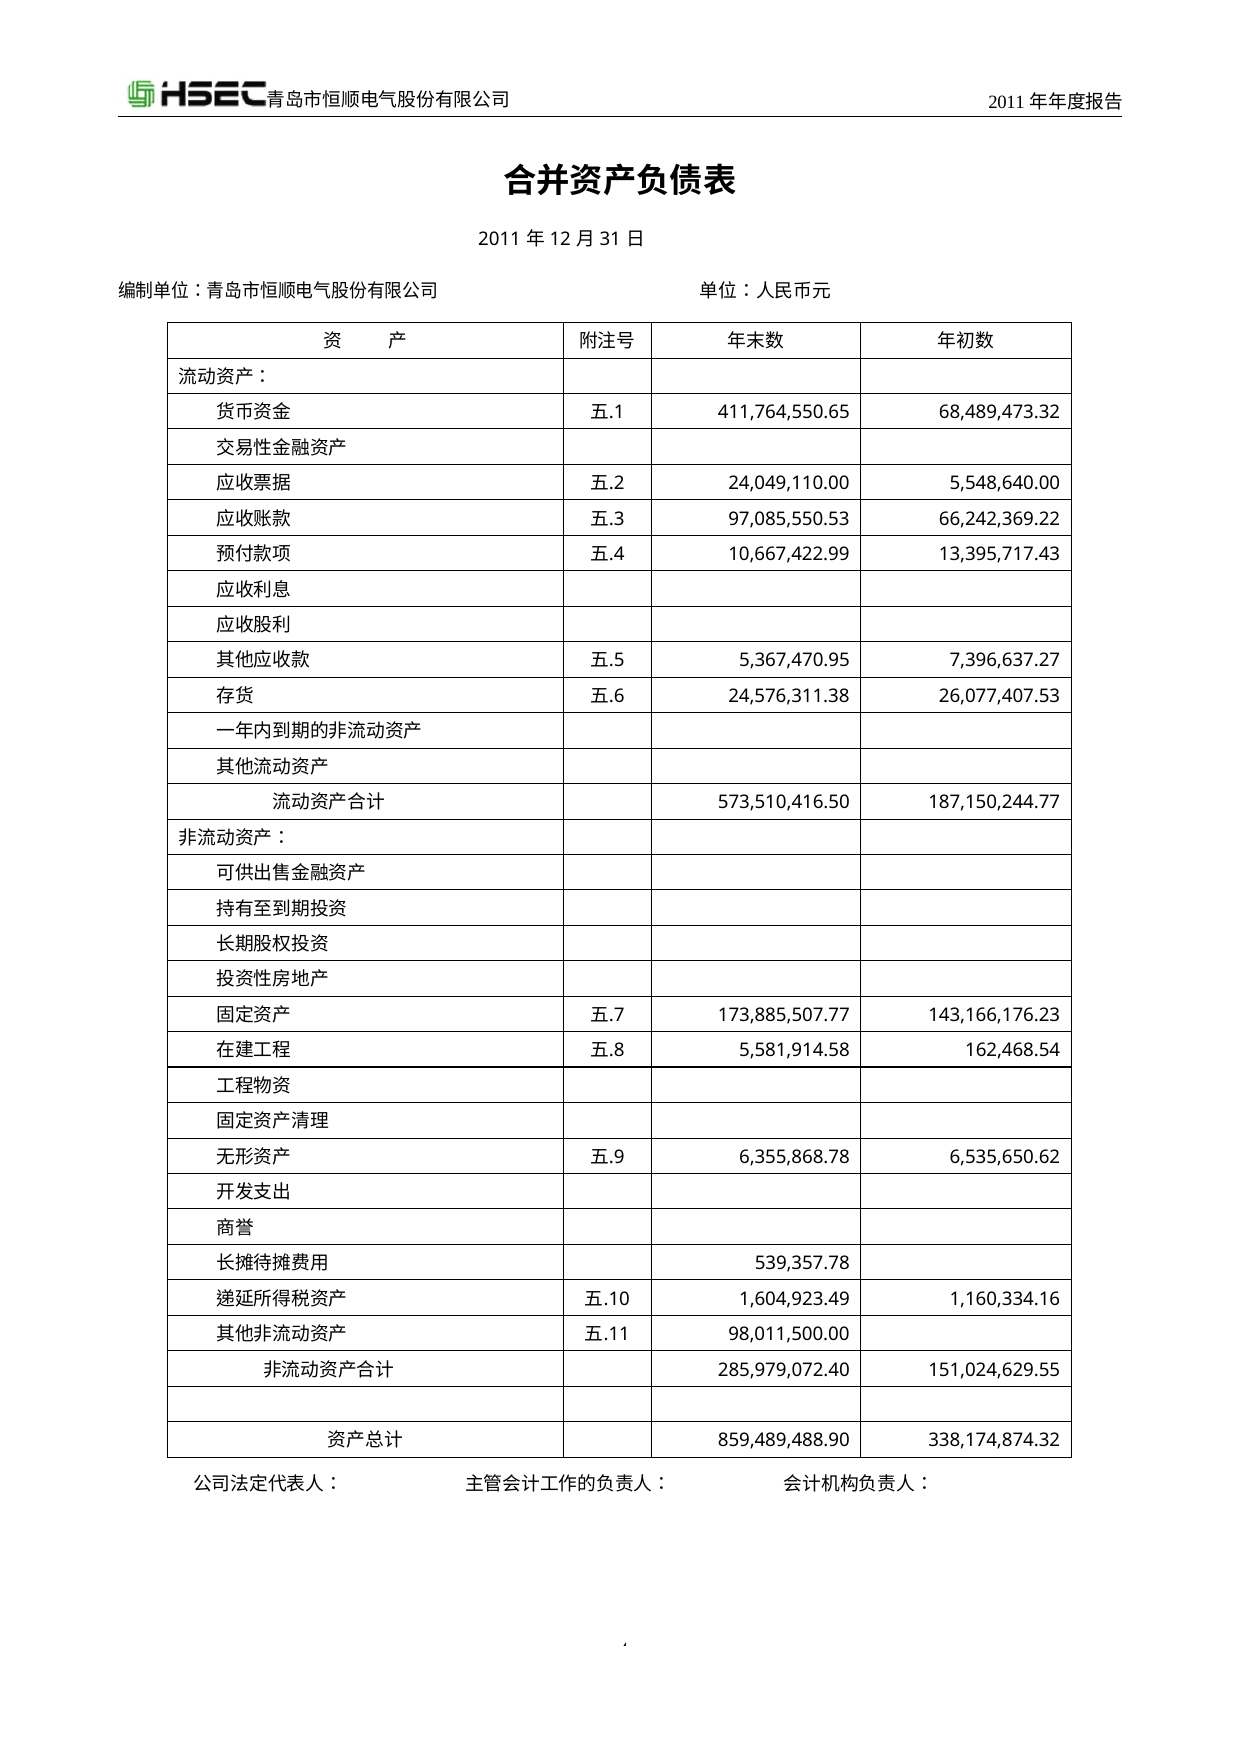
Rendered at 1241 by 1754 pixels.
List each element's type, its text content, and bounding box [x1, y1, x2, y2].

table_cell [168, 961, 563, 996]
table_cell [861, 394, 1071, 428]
text 2011 年 12 月 31 日 [106, 225, 1016, 251]
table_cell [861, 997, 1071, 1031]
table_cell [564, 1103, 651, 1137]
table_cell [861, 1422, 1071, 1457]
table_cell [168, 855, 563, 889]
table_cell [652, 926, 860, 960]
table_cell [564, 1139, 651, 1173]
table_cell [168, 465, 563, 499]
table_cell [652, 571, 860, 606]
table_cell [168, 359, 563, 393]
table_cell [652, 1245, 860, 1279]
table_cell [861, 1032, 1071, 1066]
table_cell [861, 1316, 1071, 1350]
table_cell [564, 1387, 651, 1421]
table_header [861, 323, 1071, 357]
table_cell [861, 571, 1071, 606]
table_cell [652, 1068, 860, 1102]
text 公司法定代表人： 主管会计工作的负责人： 会计机构负责人： [193, 1470, 1134, 1496]
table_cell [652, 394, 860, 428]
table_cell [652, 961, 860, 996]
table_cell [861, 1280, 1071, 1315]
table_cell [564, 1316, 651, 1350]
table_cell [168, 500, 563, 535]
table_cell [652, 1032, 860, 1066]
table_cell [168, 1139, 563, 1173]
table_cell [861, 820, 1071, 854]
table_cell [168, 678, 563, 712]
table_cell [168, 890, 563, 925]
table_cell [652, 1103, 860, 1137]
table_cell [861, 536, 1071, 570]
text 编制单位：青岛市恒顺电气股份有限公司 单位：人民币元 [118, 278, 1134, 303]
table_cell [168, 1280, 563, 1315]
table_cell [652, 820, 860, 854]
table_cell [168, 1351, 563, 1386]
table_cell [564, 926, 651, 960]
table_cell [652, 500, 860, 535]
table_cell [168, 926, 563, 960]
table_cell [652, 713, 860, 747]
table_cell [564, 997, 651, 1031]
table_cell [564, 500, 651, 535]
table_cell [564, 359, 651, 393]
picture [118, 78, 267, 109]
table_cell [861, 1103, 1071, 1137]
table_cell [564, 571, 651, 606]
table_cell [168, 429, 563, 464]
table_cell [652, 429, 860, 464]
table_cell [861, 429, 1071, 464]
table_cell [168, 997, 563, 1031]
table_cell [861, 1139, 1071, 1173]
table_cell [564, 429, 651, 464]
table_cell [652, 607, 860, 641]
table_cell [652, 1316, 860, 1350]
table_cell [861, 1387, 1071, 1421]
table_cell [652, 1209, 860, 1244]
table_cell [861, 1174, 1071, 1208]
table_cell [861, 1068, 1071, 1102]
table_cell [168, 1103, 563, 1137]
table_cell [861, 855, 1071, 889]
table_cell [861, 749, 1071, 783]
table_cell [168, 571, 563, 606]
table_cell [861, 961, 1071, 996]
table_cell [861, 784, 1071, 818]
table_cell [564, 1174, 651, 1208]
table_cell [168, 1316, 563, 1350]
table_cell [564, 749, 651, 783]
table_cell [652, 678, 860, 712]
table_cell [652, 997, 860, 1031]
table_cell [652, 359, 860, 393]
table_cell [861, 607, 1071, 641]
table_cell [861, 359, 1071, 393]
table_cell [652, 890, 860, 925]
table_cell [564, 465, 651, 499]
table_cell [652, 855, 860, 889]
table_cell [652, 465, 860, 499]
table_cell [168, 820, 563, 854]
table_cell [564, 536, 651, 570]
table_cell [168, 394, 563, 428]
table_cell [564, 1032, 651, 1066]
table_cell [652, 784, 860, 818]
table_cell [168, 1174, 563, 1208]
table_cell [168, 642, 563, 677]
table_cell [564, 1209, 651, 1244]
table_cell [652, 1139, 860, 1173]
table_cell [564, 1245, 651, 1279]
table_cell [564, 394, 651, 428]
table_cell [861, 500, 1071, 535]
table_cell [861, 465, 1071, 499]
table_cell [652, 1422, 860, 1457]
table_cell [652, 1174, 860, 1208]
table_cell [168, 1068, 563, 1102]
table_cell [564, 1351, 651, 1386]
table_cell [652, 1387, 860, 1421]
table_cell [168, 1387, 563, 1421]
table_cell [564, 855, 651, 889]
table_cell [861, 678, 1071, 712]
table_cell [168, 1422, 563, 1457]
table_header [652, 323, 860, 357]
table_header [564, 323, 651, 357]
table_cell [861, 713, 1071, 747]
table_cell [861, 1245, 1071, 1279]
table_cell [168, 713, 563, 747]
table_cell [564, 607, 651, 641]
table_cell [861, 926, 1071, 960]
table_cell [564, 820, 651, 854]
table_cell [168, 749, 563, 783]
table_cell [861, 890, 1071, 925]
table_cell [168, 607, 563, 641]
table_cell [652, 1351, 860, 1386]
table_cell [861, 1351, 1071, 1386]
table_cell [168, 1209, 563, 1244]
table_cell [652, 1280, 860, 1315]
text 合并资产负债表 [106, 155, 1133, 202]
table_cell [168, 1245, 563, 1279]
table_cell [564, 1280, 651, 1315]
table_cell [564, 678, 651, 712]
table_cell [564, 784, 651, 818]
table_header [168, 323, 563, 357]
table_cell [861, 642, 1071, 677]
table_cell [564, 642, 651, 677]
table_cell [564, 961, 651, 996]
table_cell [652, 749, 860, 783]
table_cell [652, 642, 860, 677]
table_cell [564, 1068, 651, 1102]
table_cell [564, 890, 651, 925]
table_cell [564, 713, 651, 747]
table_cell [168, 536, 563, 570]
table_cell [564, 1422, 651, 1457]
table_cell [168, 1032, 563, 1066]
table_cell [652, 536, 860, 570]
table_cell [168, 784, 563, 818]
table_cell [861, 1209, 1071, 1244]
